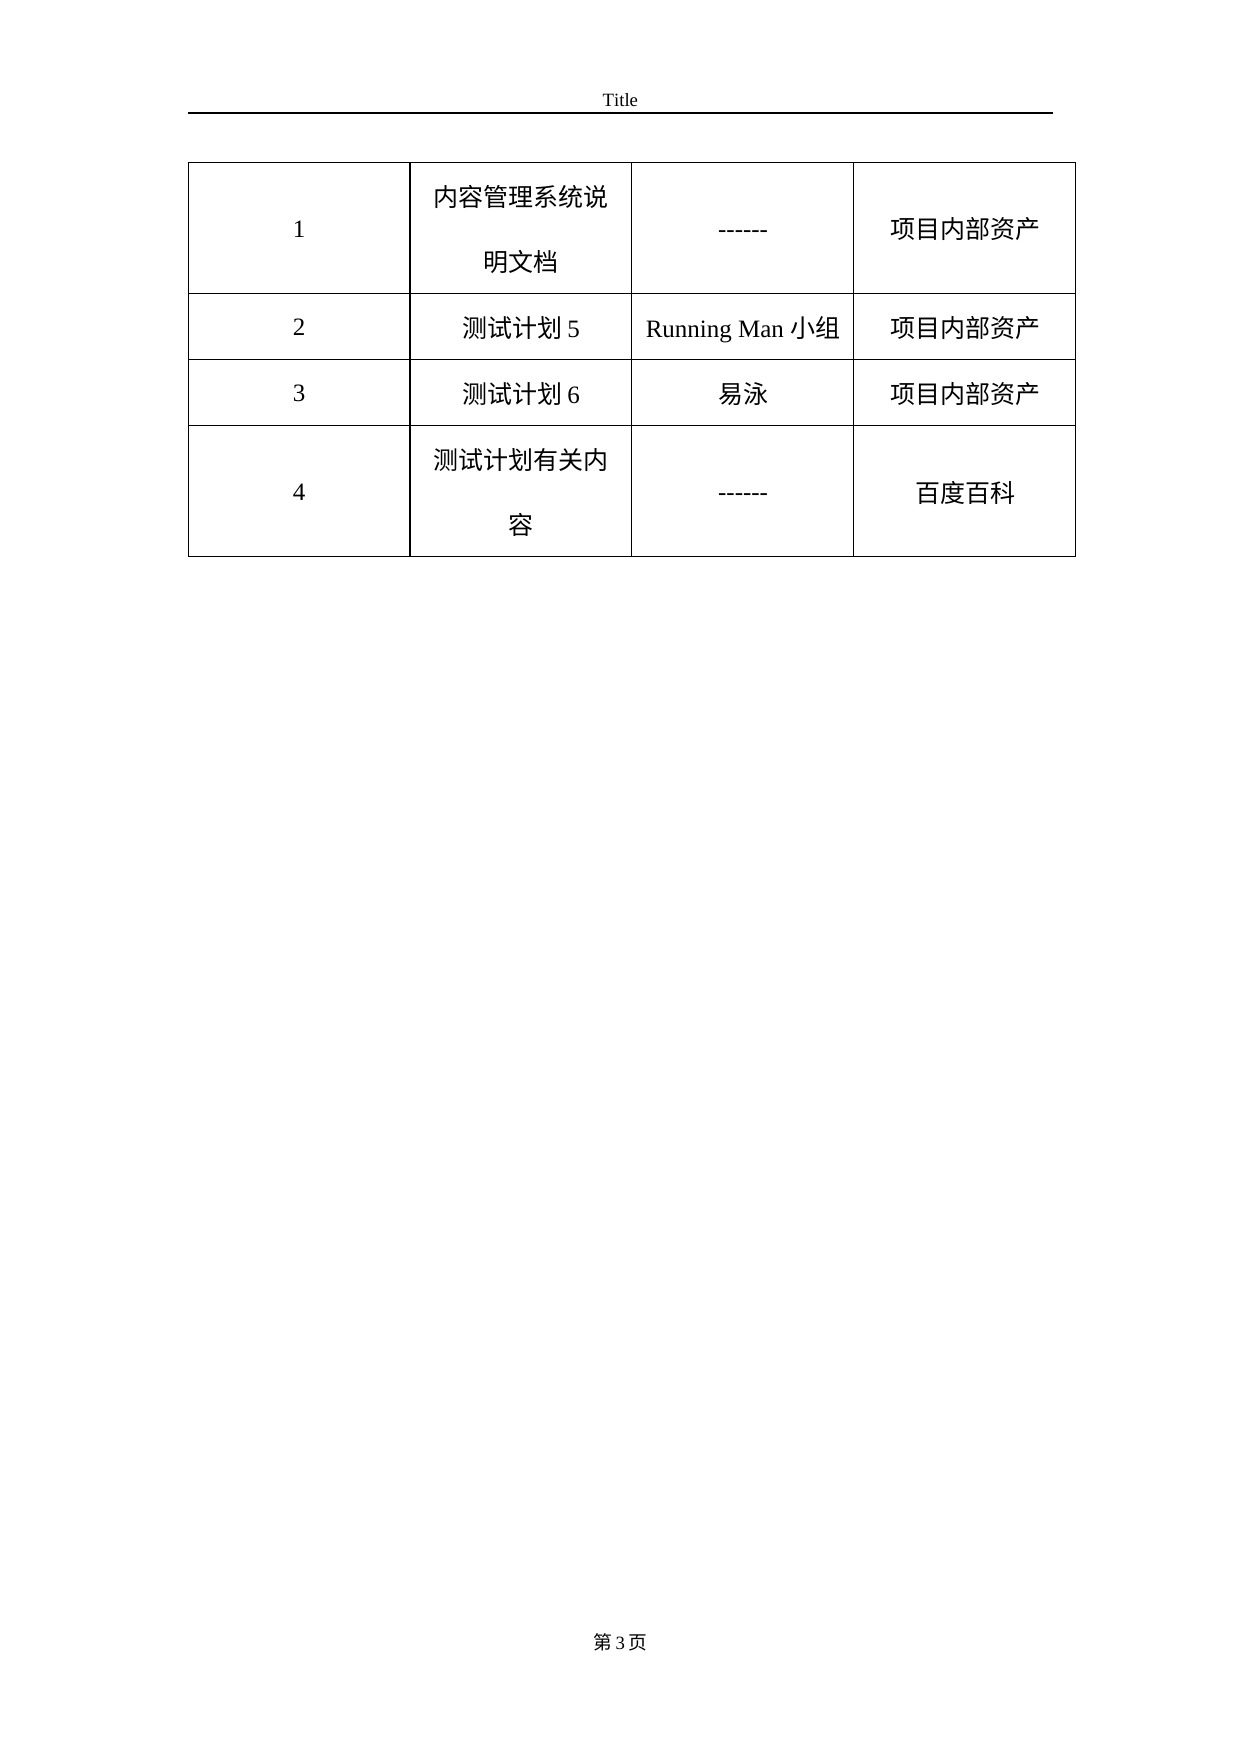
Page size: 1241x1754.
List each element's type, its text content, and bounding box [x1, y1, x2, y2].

table_cell 项目内部资产 [854, 294, 1075, 359]
table_cell 测试计划6 [411, 360, 631, 425]
table_cell 百度百科 [854, 426, 1075, 556]
table_cell 测试计划5 [411, 294, 631, 359]
table_cell 4 [189, 426, 409, 556]
table_cell 测试计划有关内容 [411, 426, 631, 556]
table_cell 3 [189, 360, 409, 425]
table_cell ------ [632, 426, 853, 556]
table_cell 易泳 [632, 360, 853, 425]
table_cell 2 [189, 294, 409, 359]
table_cell Running Man 小组 [632, 294, 853, 359]
table_cell 项目内部资产 [854, 163, 1075, 293]
table_cell 项目内部资产 [854, 360, 1075, 425]
table_cell 1 [189, 163, 409, 293]
table_cell ------ [632, 163, 853, 293]
table_cell 内容管理系统说明文档 [411, 163, 631, 293]
